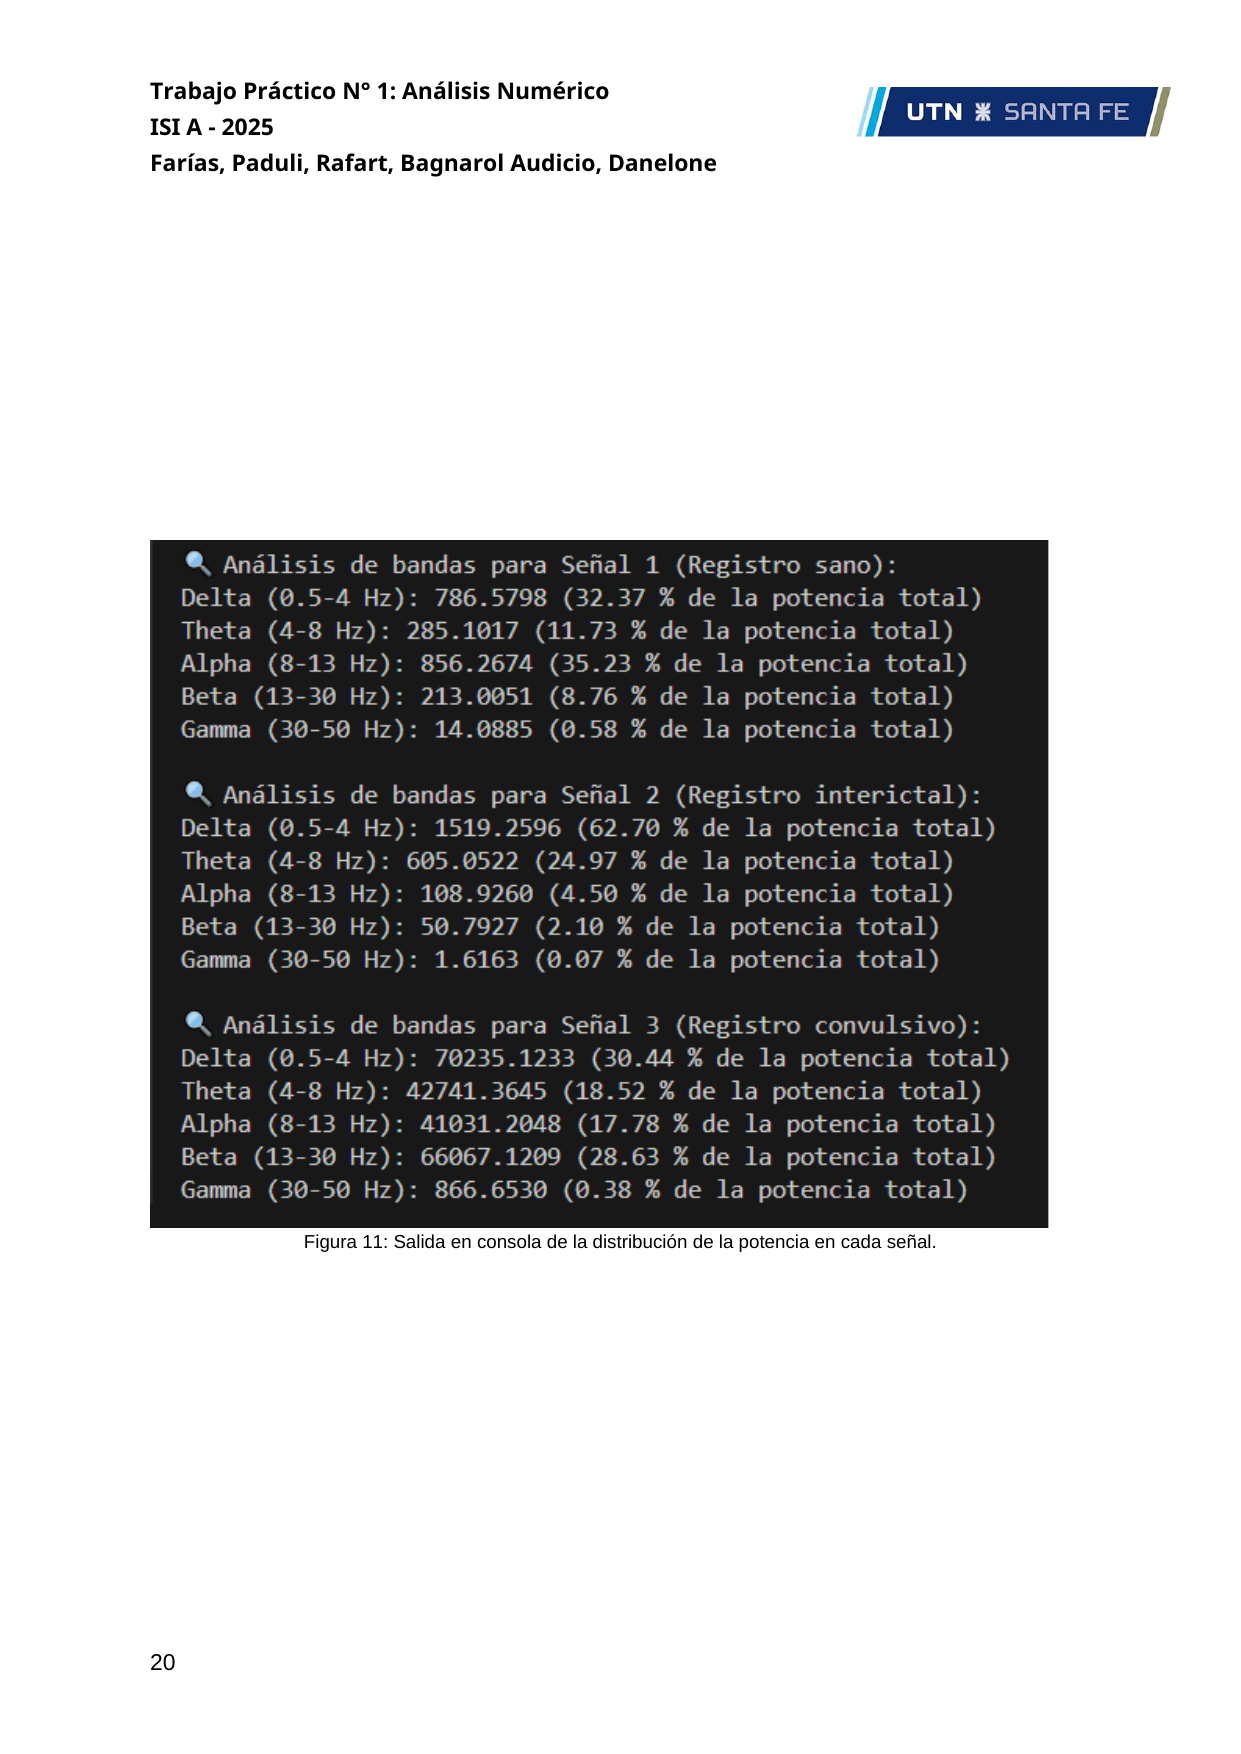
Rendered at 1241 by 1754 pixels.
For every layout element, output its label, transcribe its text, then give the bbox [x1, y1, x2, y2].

text Figura 11: Salida en consola de la distribución de la potencia en cada señal. [150, 1231, 1090, 1253]
picture [873, 87, 1172, 137]
picture [854, 87, 878, 137]
picture [150, 540, 1049, 1228]
